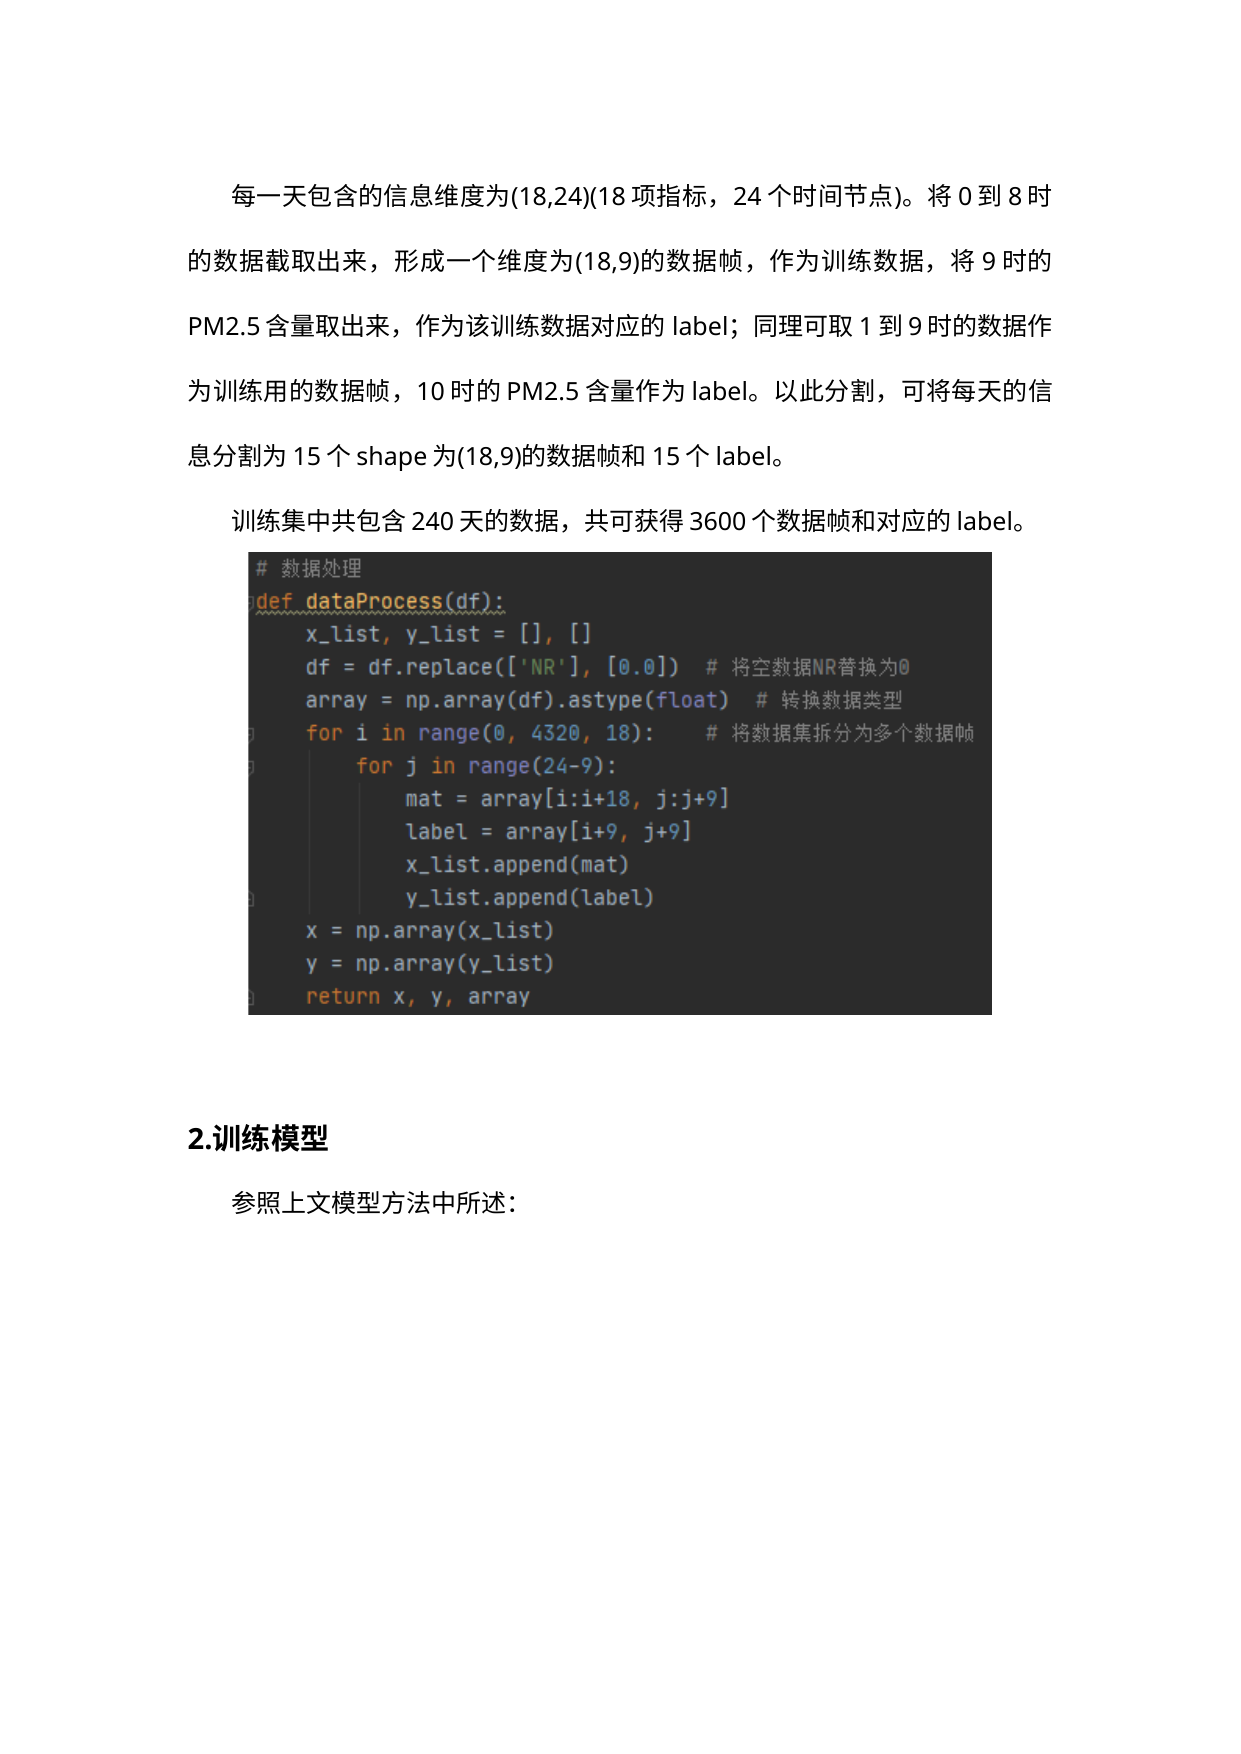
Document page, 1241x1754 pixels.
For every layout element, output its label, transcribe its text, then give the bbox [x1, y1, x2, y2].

text 2.训练模型 [187, 1104, 1053, 1169]
text 训练集中共包含240天的数据，共可获得3600个数据帧和对应的label。 [187, 487, 1053, 552]
picture [248, 552, 992, 1015]
text 参照上文模型方法中所述： [187, 1169, 1053, 1234]
text 每一天包含的信息维度为(18,24)(18项指标，24个时间节点)。将0到8时的数据截取出来，形成一个维度为(18,9)的数据帧，作为训练数据，将9时的PM2.5含量取出来，作为该训练数据对应的label；同理可取1到9时的数据作为训练用的数据帧，10时的PM2.5含量作为label。以此分割，可将每天的信息分割为15个shape为(18,9)的数据帧和15个label。 [187, 162, 1053, 487]
